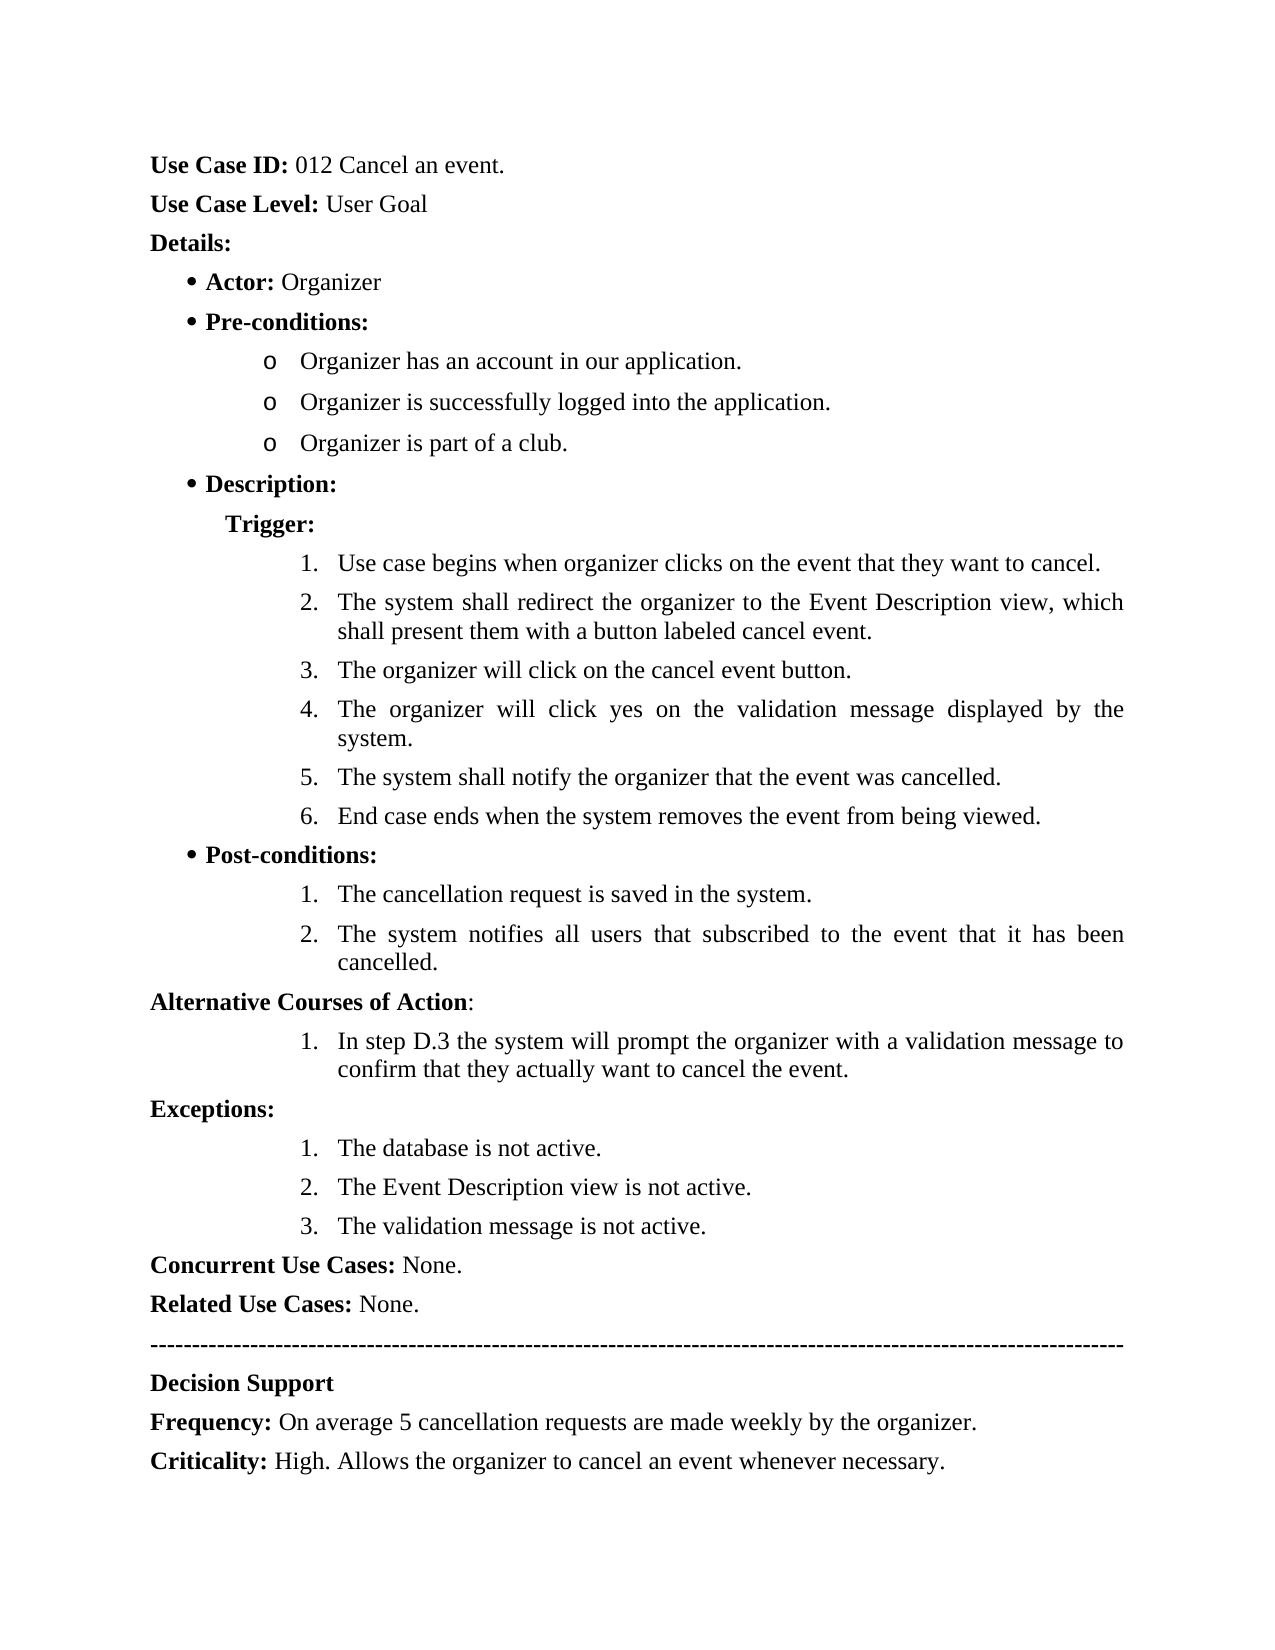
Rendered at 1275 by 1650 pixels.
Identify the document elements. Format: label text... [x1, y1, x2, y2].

text Use Case ID: 012 Cancel an event. [150, 150, 1125, 179]
list The organizer will click yes on the validation message displayed by the system. [300, 694, 1125, 752]
text Criticality: High. Allows the organizer to cancel an event whenever necessary. [150, 1446, 1125, 1475]
text Trigger: [225, 509, 1125, 537]
list Description: [187, 469, 1125, 498]
text Decision Support [150, 1368, 1125, 1397]
list End case ends when the system removes the event from being viewed. [300, 801, 1125, 830]
text Frequency: On average 5 cancellation requests are made weekly by the organizer. [150, 1407, 1125, 1436]
list Actor: Organizer [187, 267, 1125, 296]
list The system shall redirect the organizer to the Event Description view, which shall present them with a button labeled cancel event. [300, 587, 1125, 644]
text Use Case Level: User Goal [150, 189, 1125, 218]
list The Event Description view is not active. [300, 1172, 1125, 1201]
list The validation message is not active. [300, 1211, 1125, 1240]
text --------------------------------------------------------------------------------------------------------------------- [150, 1329, 1125, 1357]
list Post-conditions: [187, 840, 1125, 869]
list Organizer is successfully logged into the application. [262, 387, 1125, 418]
text Concurrent Use Cases: None. [150, 1250, 1125, 1279]
list The cancellation request is saved in the system. [300, 879, 1125, 908]
list The organizer will click on the cancel event button. [300, 655, 1125, 684]
list The system notifies all users that subscribed to the event that it has been cancelled. [300, 919, 1125, 976]
list Use case begins when organizer clicks on the event that they want to cancel. [300, 548, 1125, 577]
list Pre-conditions: [187, 307, 1125, 335]
list Organizer has an account in our application. [262, 346, 1125, 377]
text Exceptions: [150, 1094, 1125, 1122]
text Details: [150, 228, 1125, 257]
text Related Use Cases: None. [150, 1289, 1125, 1318]
list The database is not active. [300, 1133, 1125, 1162]
list Organizer is part of a club. [262, 428, 1125, 459]
list In step D.3 the system will prompt the organizer with a validation message to confirm that they actually want to cancel the event. [300, 1026, 1125, 1083]
list The system shall notify the organizer that the event was cancelled. [300, 762, 1125, 791]
text Alternative Courses of Action: [150, 987, 1125, 1015]
